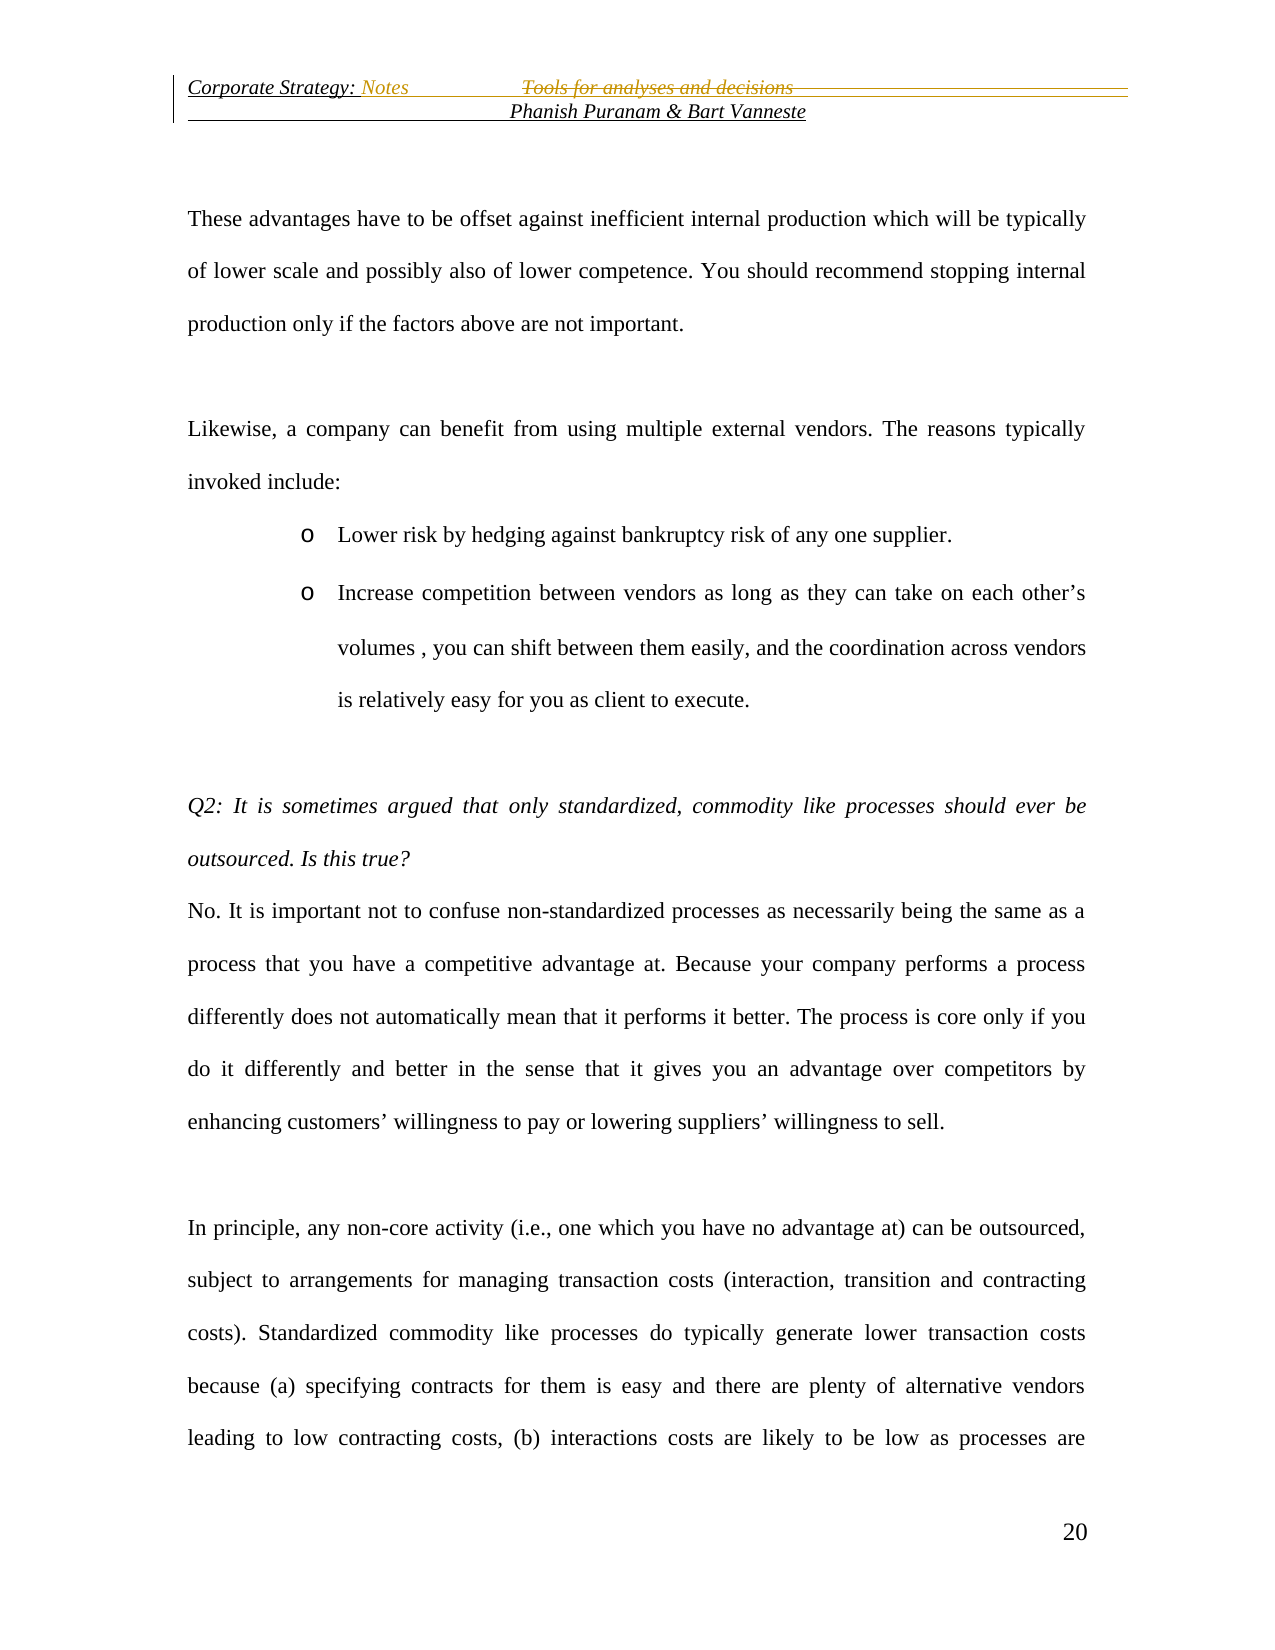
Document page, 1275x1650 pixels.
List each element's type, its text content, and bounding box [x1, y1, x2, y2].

text No. It is important not to confuse non-standardized processes as necessarily being the same as a process that you have a competitive advantage at. Because your company performs a process differently does not automatically mean that it performs it better. The process is core only if you do it differently and better in the sense that it gives you an advantage over competitors by enhancing customers’ willingness to pay or lowering suppliers’ willingness to sell. [187, 897, 1087, 1134]
text Q2: It is sometimes argued that only standardized, commodity like processes should ever be outsourced. Is this true? [187, 792, 1087, 871]
list Increase competition between vendors as long as they can take on each other’s volumes , you can shift between them easily, and the coordination across vendors is relatively easy for you as client to execute. [300, 578, 1087, 713]
text These advantages have to be offset against inefficient internal production which will be typically of lower scale and possibly also of lower competence. You should recommend stopping internal production only if the factors above are not important. [187, 204, 1087, 336]
text Likewise, a company can benefit from using multiple external vendors. The reasons typically invoked include: [187, 415, 1087, 494]
list Lower risk by hedging against bankruptcy risk of any one supplier. [300, 521, 1087, 550]
